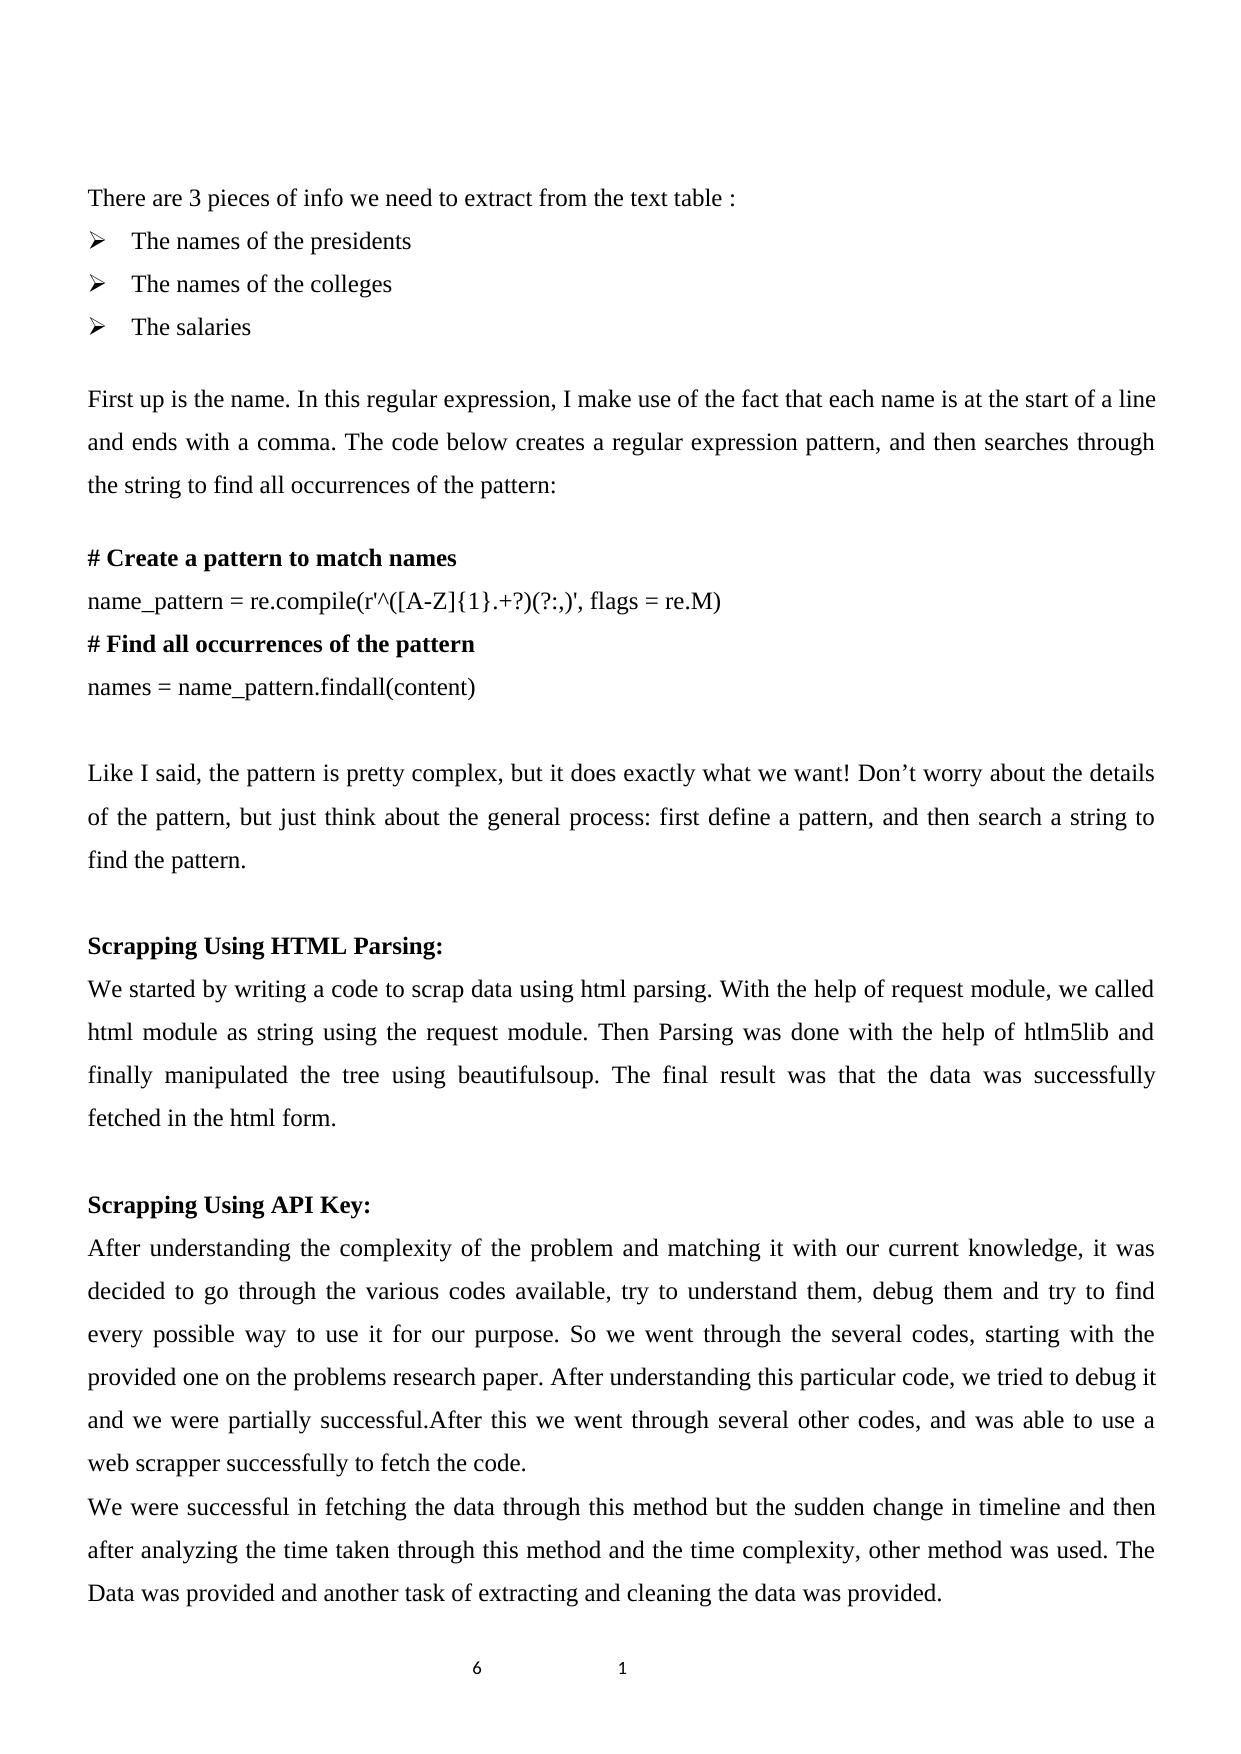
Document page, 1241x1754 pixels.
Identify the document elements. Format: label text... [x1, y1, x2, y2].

list The names of the presidents [87, 226, 1157, 254]
text # Find all occurrences of the pattern names = name_pattern.findall(content) [87, 629, 1157, 701]
list The salaries [87, 312, 1157, 341]
text Scrapping Using HTML Parsing: [87, 931, 1157, 960]
text After understanding the complexity of the problem and matching it with our current knowledge, it was decided to go through the various codes available, try to understand them, debug them and try to find every possible way to use it for our purpose. So we went through the several codes, starting with the provided one on the problems research paper. After understanding this particular code, we tried to debug it and we were partially successful.After this we went through several other codes, and was able to use a web scrapper successfully to fetch the code. [87, 1233, 1157, 1477]
text We started by writing a code to scrap data using html parsing. With the help of request module, we called html module as string using the request module. Then Parsing was done with the help of htlm5lib and finally manipulated the tree using beautifulsoup. The final result was that the data was successfully fetched in the html form. [87, 974, 1157, 1132]
text Like I said, the pattern is pretty complex, but it does exactly what we want! Don’t worry about the details of the pattern, but just think about the general process: first define a pattern, and then search a string to find the pattern. [87, 758, 1157, 873]
text We were successful in fetching the data through this method but the sudden change in timeline and then after analyzing the time taken through this method and the time complexity, other method was used. The Data was provided and another task of extracting and cleaning the data was provided. [87, 1492, 1157, 1607]
text Scrapping Using API Key: [87, 1190, 1157, 1218]
text # Create a pattern to match names name_pattern = re.compile(r'^([A-Z]{1}.+?)(?:,)', flags = re.M) [87, 543, 1157, 615]
text There are 3 pieces of info we need to extract from the text table : [87, 183, 1157, 211]
list The names of the colleges [87, 269, 1157, 298]
text First up is the name. In this regular expression, I make use of the fact that each name is at the start of a line and ends with a comma. The code below creates a regular expression pattern, and then searches through the string to find all occurrences of the pattern: [87, 384, 1157, 499]
